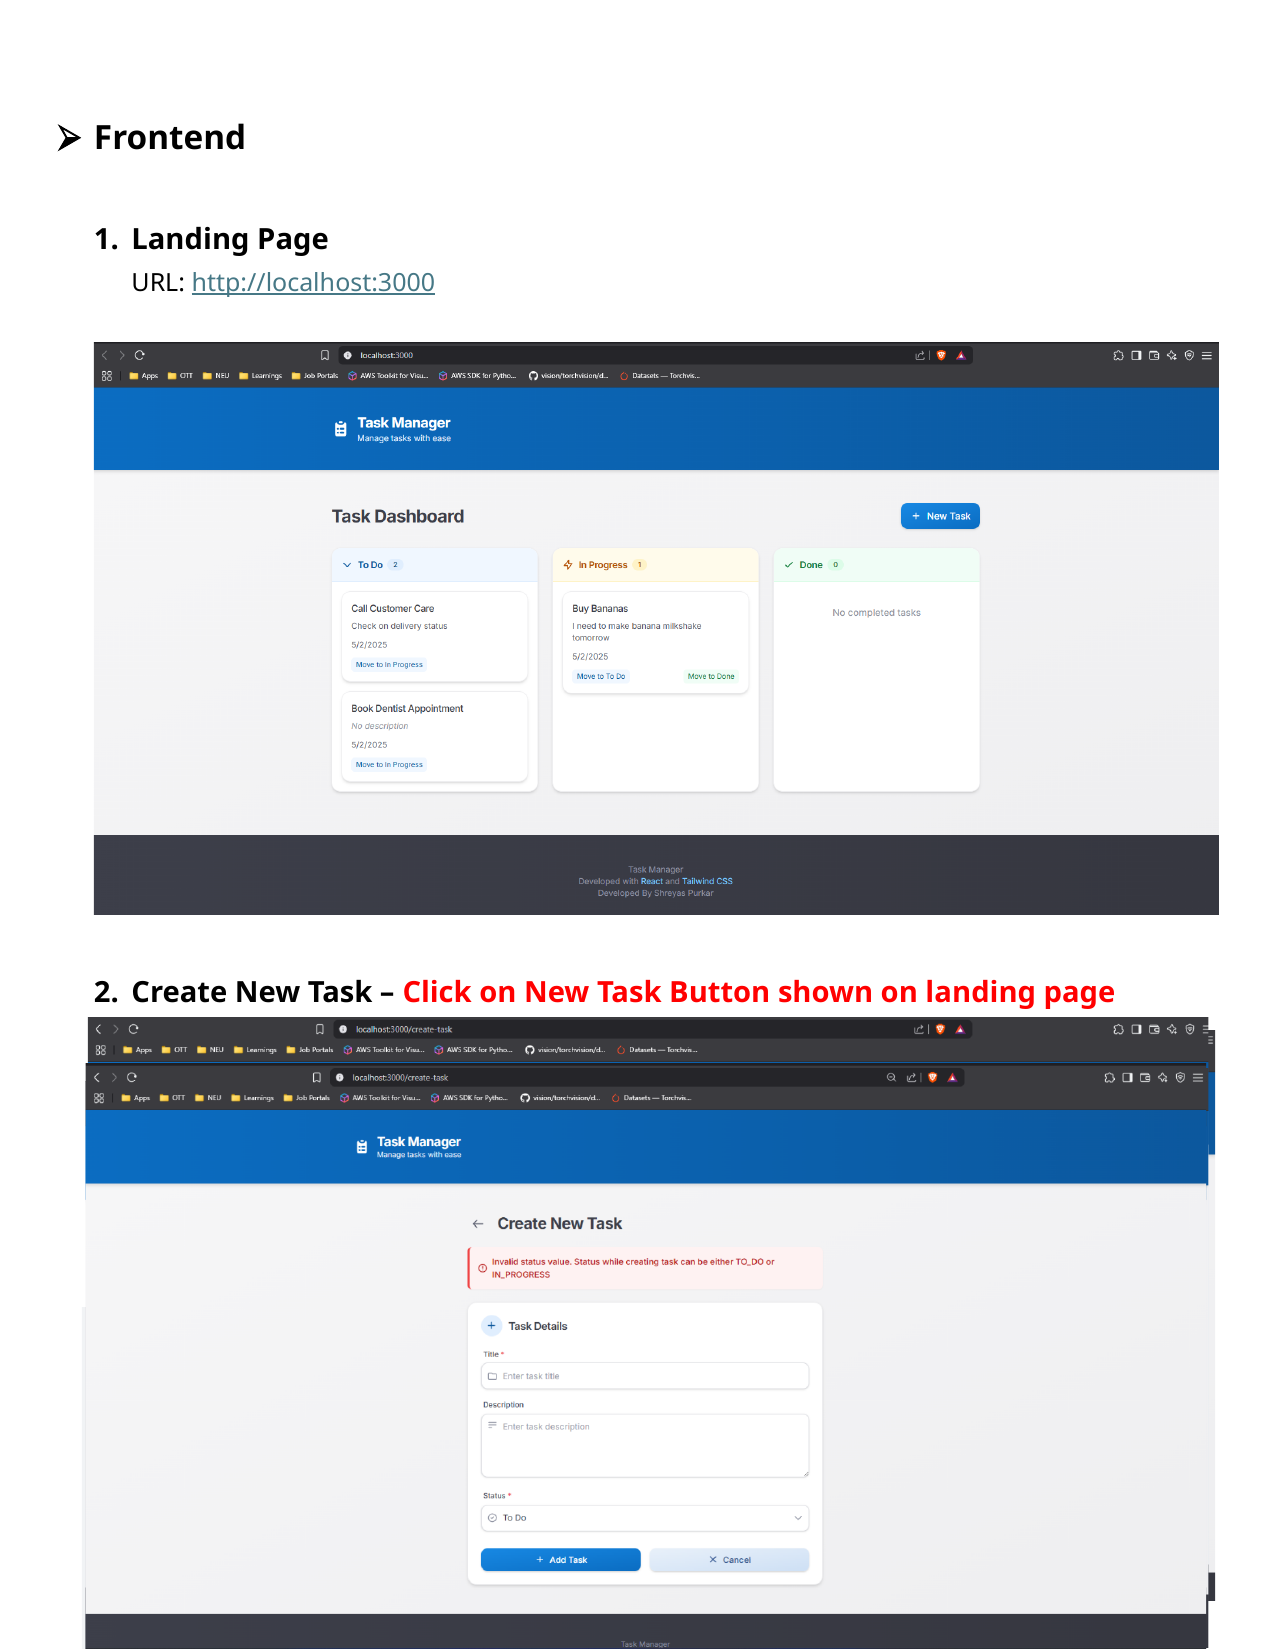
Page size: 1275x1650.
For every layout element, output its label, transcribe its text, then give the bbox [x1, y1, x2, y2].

list Frontend [56, 114, 1200, 159]
picture [80, 1017, 1214, 1648]
list Landing Page [94, 218, 1200, 258]
list URL: http://localhost:3000 [131, 264, 1200, 298]
list Create New Task – Click on New Task Button shown on landing page [94, 972, 1200, 1011]
picture [93, 342, 1219, 915]
